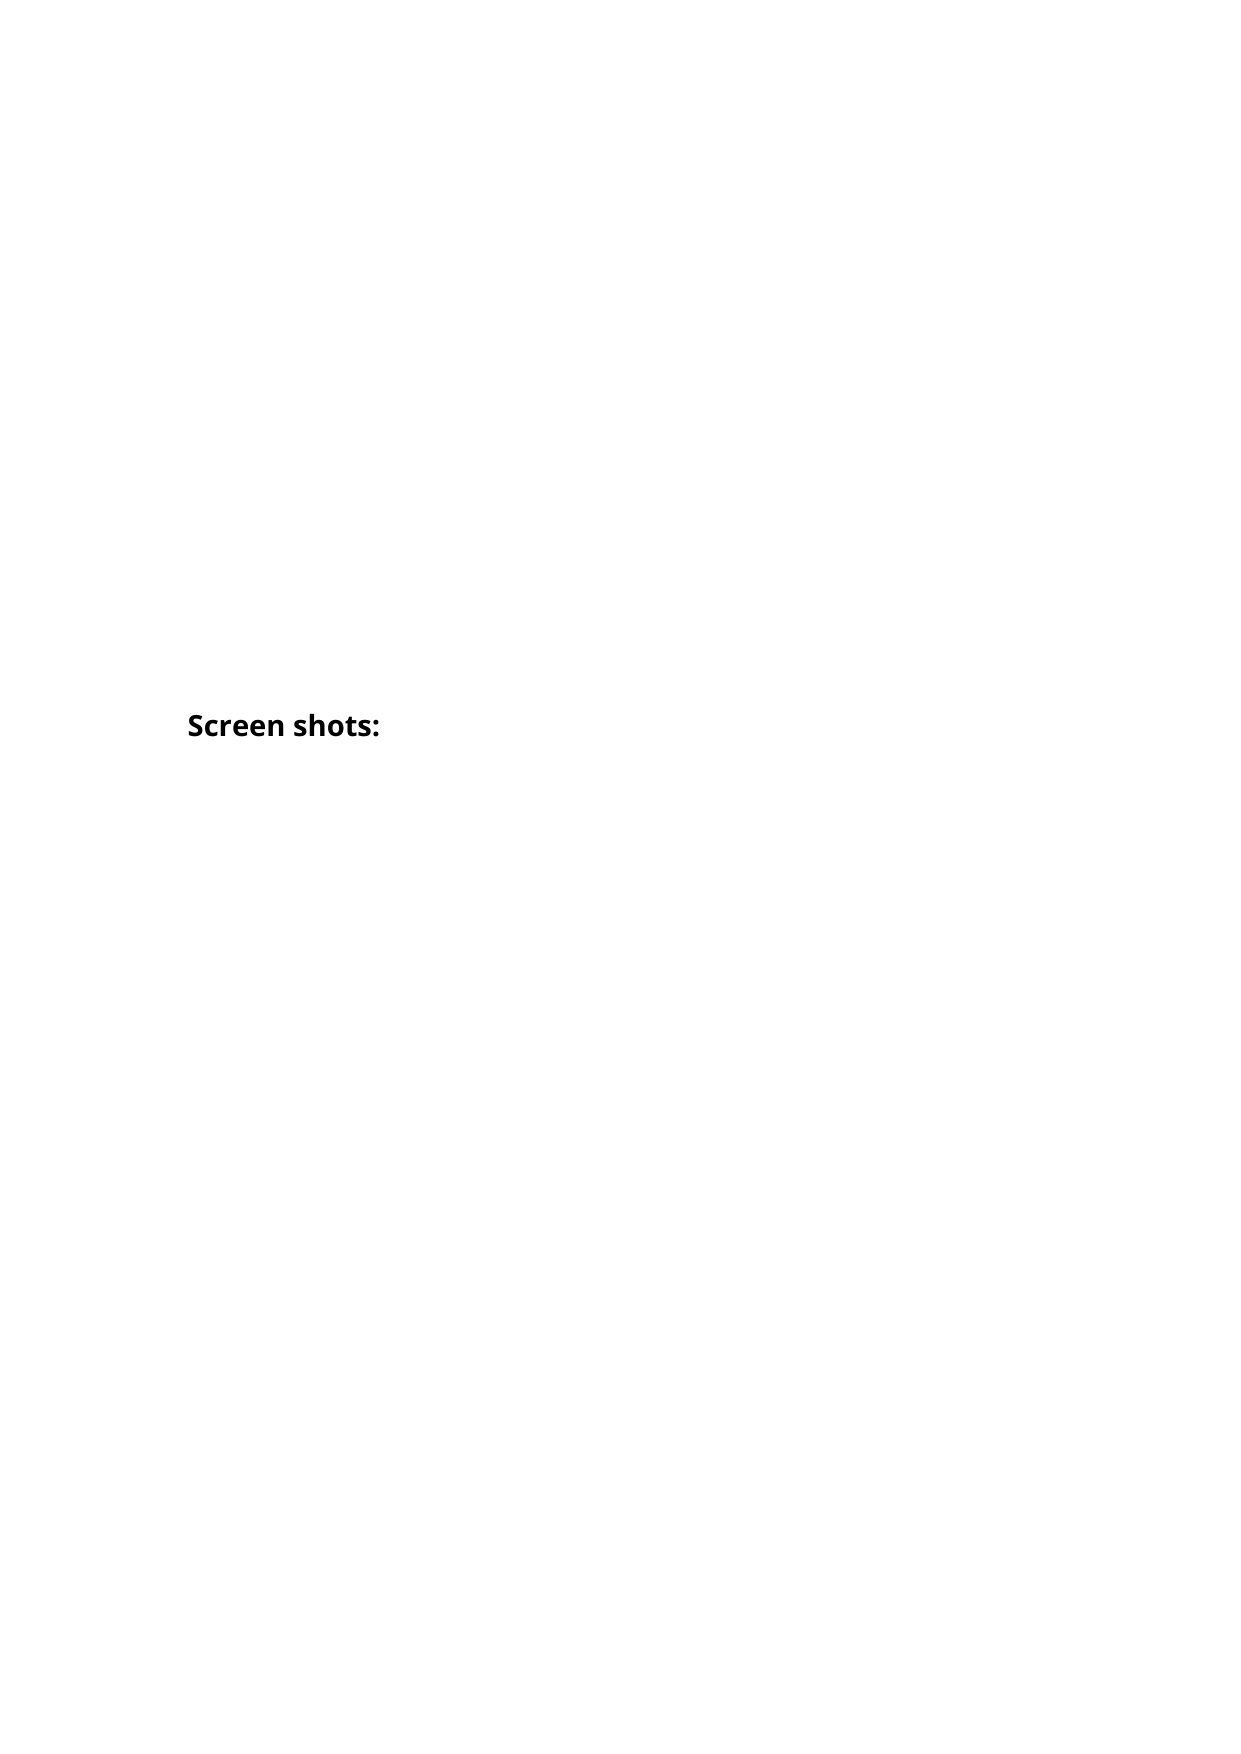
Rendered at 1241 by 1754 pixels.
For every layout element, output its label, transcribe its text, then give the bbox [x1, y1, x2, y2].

list Screen shots: [187, 706, 1053, 745]
